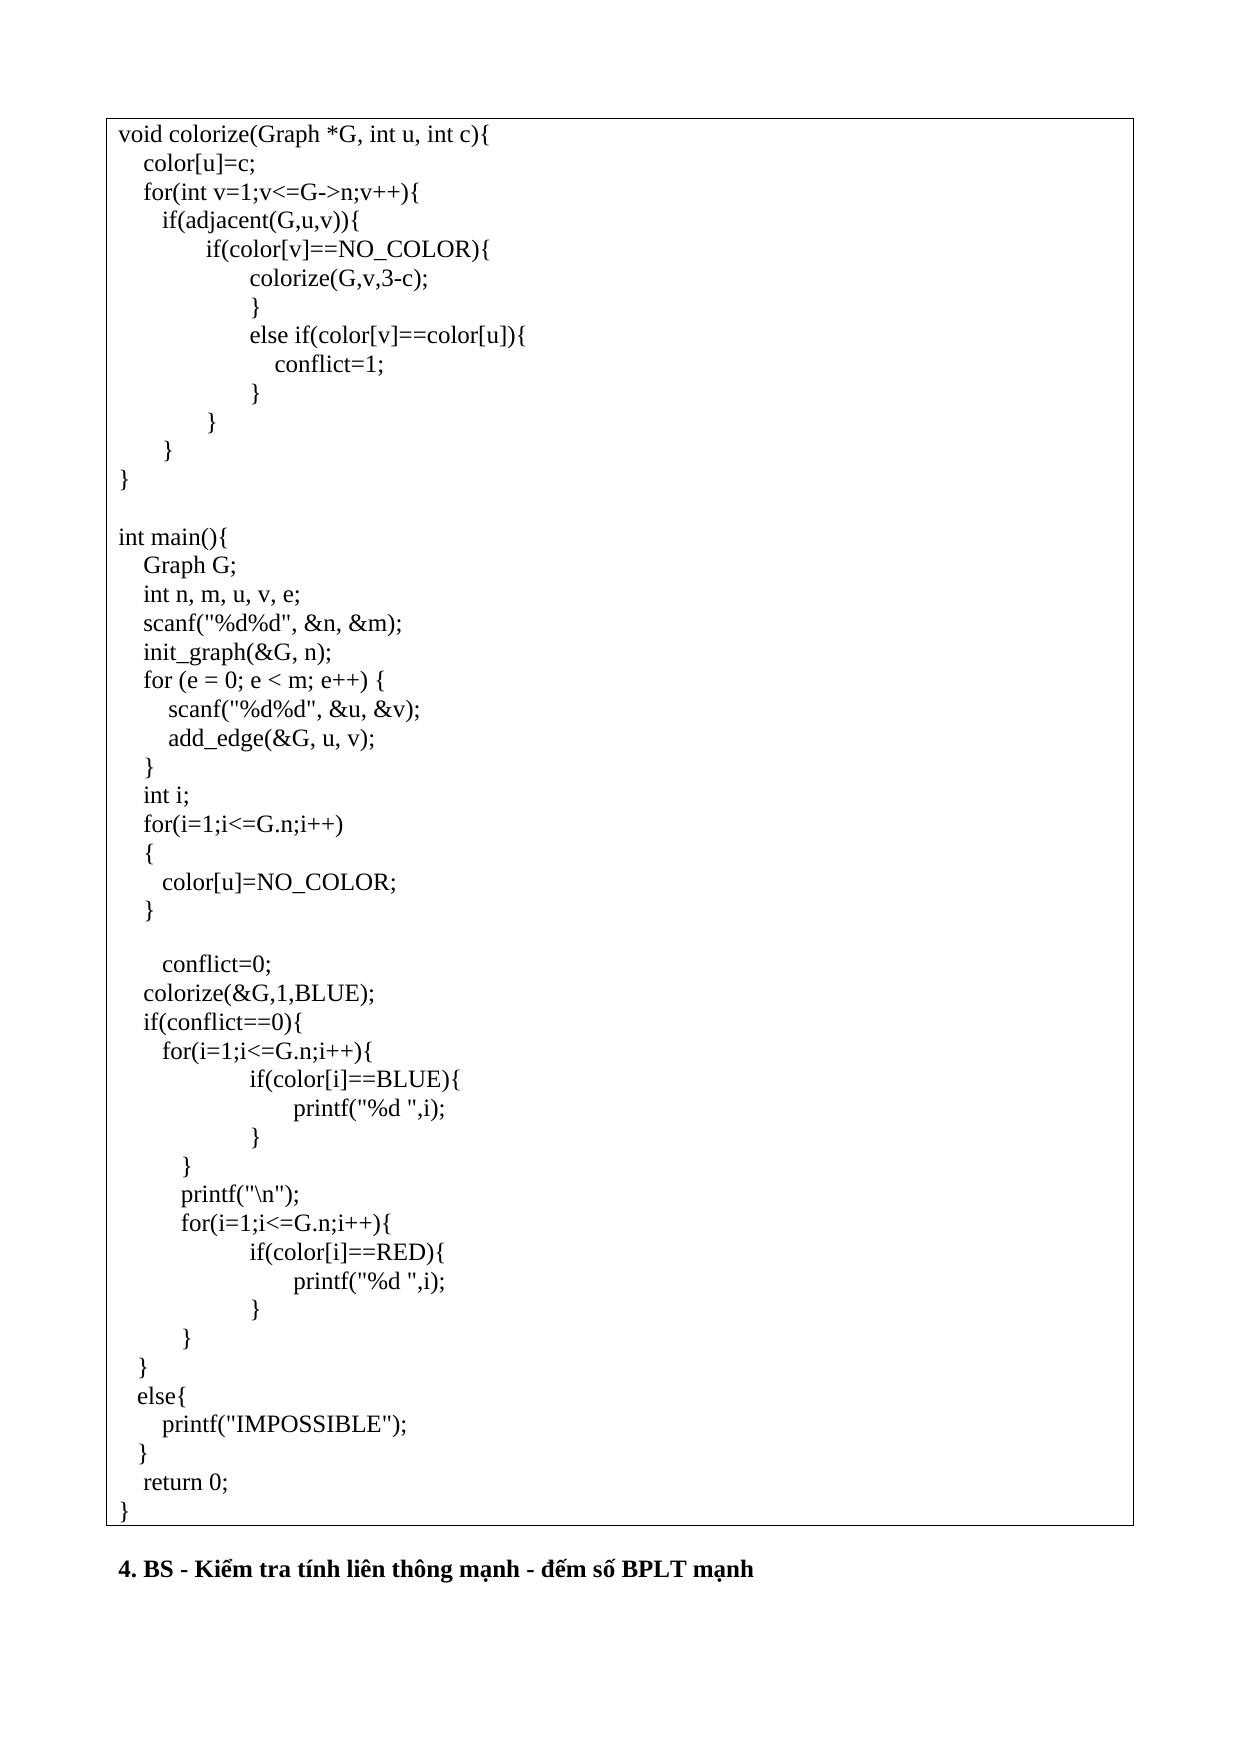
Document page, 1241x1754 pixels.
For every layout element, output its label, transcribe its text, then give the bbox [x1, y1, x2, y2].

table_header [107, 119, 1133, 1524]
list BS - Kiểm tra tính liên thông mạnh - đếm số BPLT mạnh [118, 1554, 1122, 1583]
